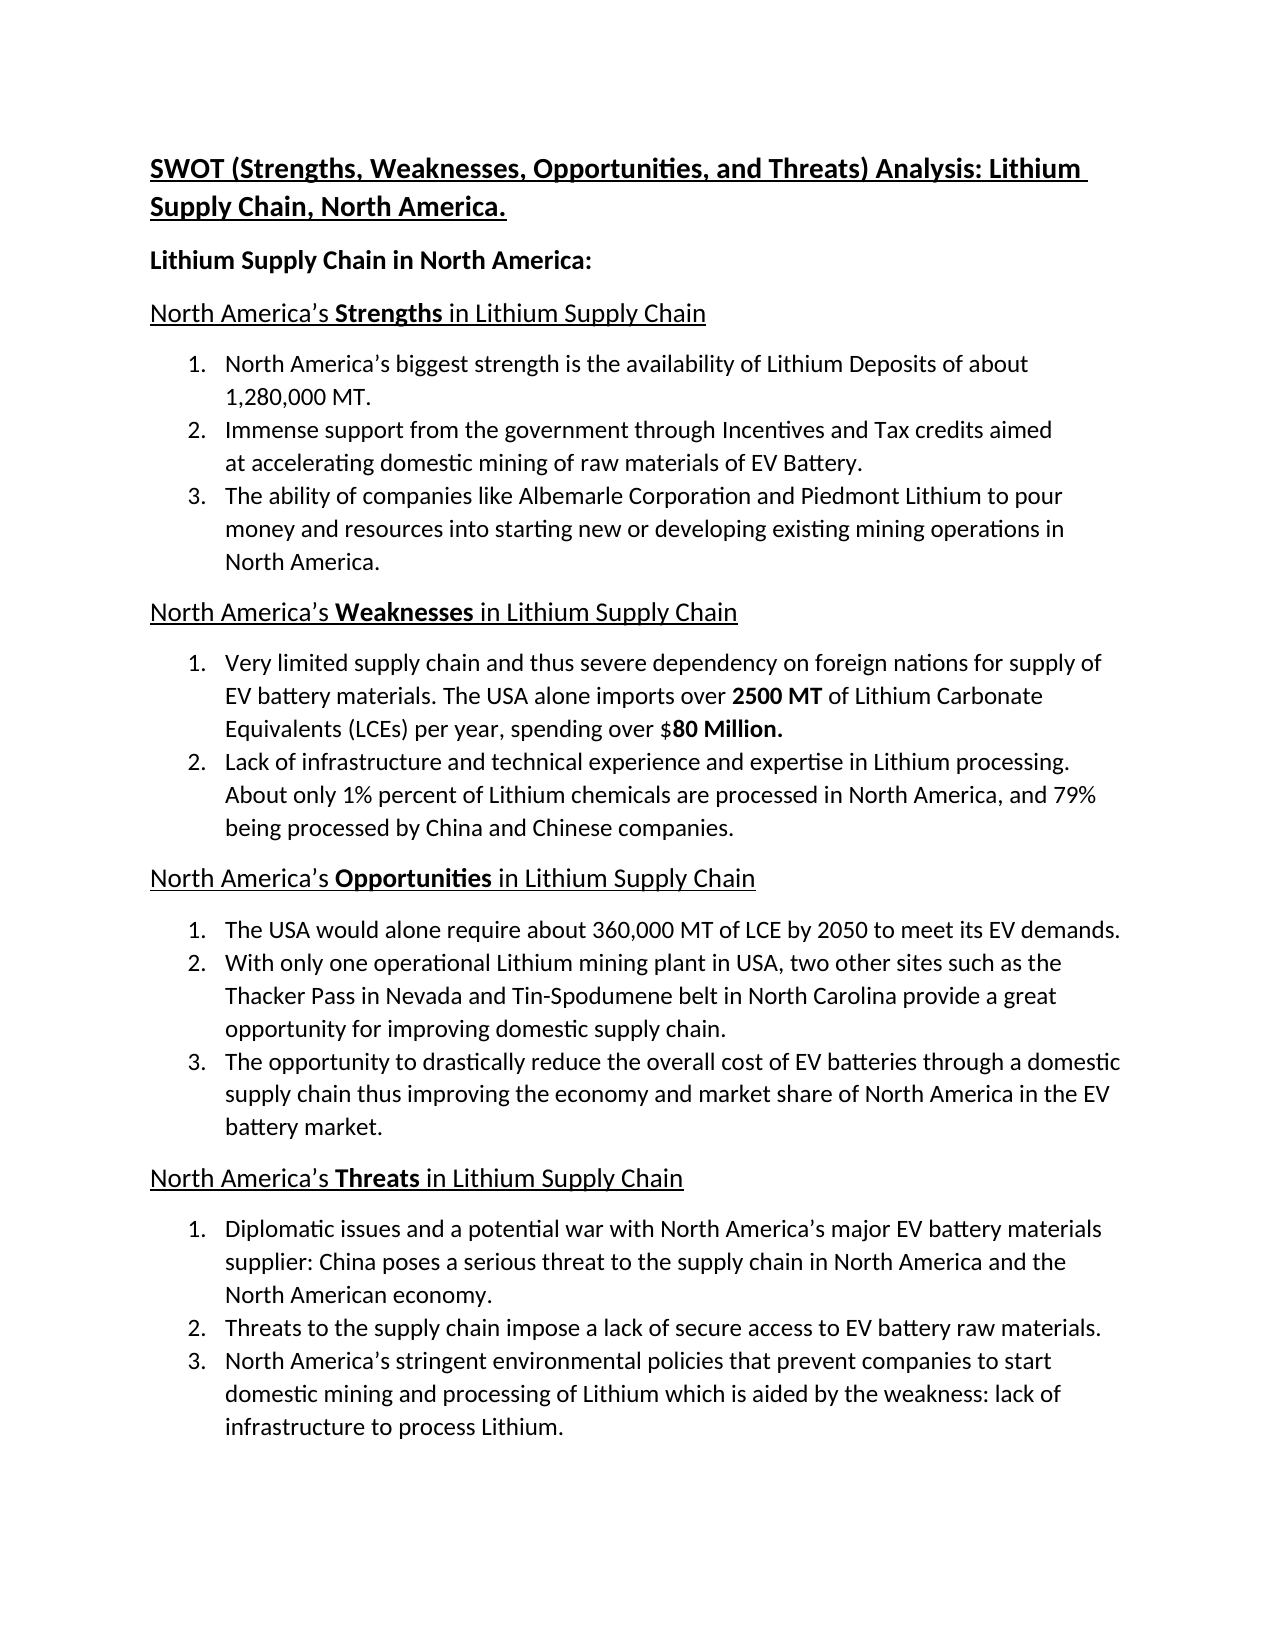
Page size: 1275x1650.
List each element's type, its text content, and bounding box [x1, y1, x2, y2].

text North America’s Weaknesses in Lithium Supply Chain [150, 595, 1125, 628]
list Immense support from the government through Incentives and Tax credits aimed at accelerating domestic mining of raw materials of EV Battery.​ [187, 414, 1125, 477]
text Lithium Supply Chain in North America: [150, 243, 1125, 277]
text North America’s Opportunities in Lithium Supply Chain [150, 862, 1125, 895]
text North America’s Strengths in Lithium Supply Chain [150, 296, 1125, 329]
list Threats to the supply chain impose a lack of secure access to EV battery raw materials. [187, 1312, 1125, 1343]
list Very limited supply chain and thus severe dependency on foreign nations for supply of EV battery materials. The USA alone imports over 2500 MT of Lithium Carbonate Equivalents (LCEs) per year, spending over $80 Million. [187, 647, 1125, 744]
text North America’s Threats in Lithium Supply Chain [150, 1161, 1125, 1194]
list With only one operational Lithium mining plant in USA, two other sites such as the Thacker Pass in Nevada and Tin-Spodumene belt in North Carolina provide a great opportunity for improving domestic supply chain. [187, 947, 1125, 1043]
list North America’s biggest strength is the availability of Lithium Deposits of about 1,280,000 MT. [187, 348, 1125, 412]
list North America’s stringent environmental policies that prevent companies to start domestic mining and processing of Lithium which is aided by the weakness: lack of infrastructure to process Lithium. [187, 1345, 1125, 1441]
list The ability of companies like Albemarle Corporation and Piedmont Lithium to pour money and resources into starting new or developing existing mining operations in North America. [187, 480, 1125, 576]
list The opportunity to drastically reduce the overall cost of EV batteries through a domestic supply chain thus improving the economy and market share of North America in the EV battery market. [187, 1046, 1125, 1142]
text SWOT (Strengths, Weaknesses, Opportunities, and Threats) Analysis: Lithium Supply Chain, North America. [150, 150, 1125, 224]
list The USA would alone require about 360,000 MT of LCE by 2050 to meet its EV demands. [187, 914, 1125, 944]
list Diplomatic issues and a potential war with North America’s major EV battery materials supplier: China poses a serious threat to the supply chain in North America and the North American economy. [187, 1213, 1125, 1310]
list Lack of infrastructure and technical experience and expertise in Lithium processing. About only 1% percent of Lithium chemicals are processed in North America, and 79% being processed by China and Chinese companies. [187, 746, 1125, 843]
